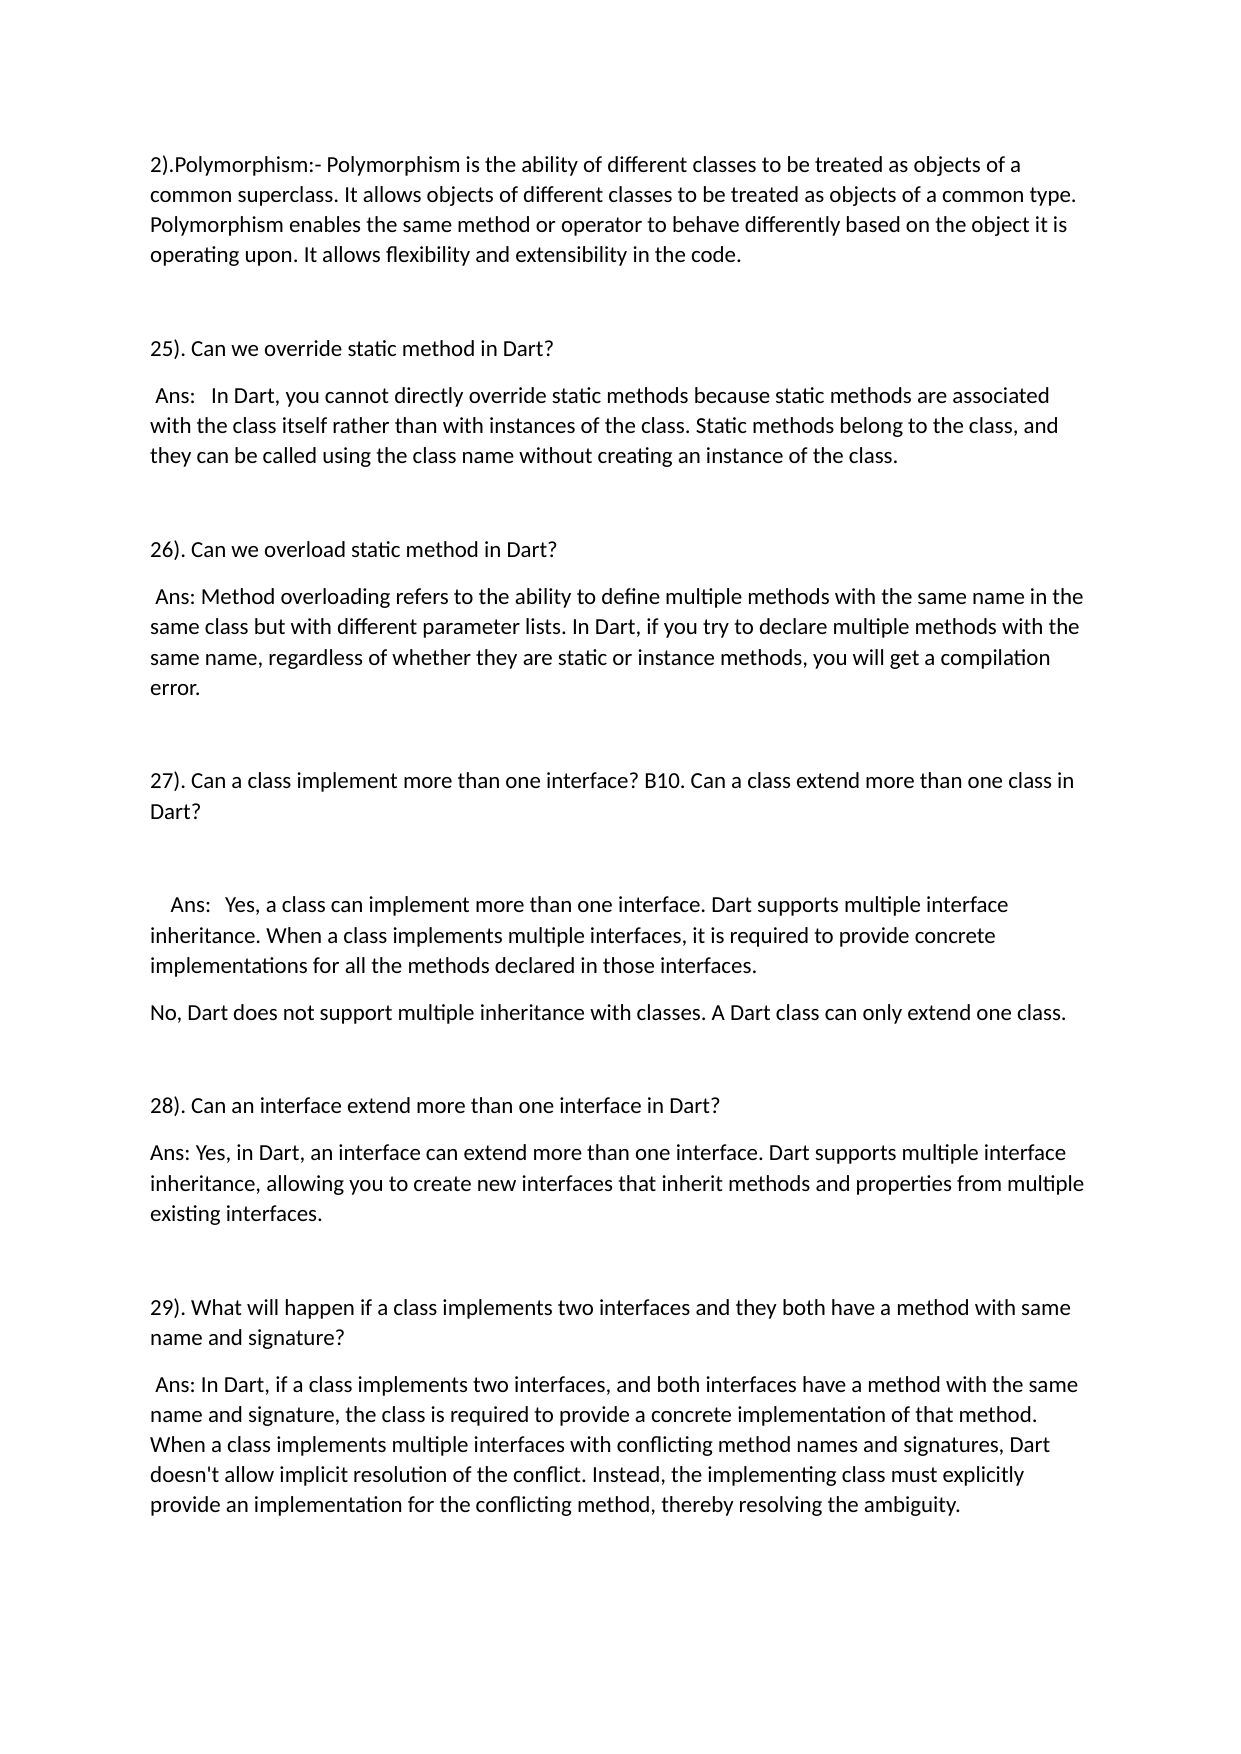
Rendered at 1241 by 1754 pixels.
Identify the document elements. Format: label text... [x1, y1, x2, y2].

text No, Dart does not support multiple inheritance with classes. A Dart class can only extend one class. [150, 998, 1090, 1026]
text Ans: Method overloading refers to the ability to define multiple methods with the same name in the same class but with different parameter lists. In Dart, if you try to declare multiple methods with the same name, regardless of whether they are static or instance methods, you will get a compilation error. [150, 582, 1090, 701]
text 29). What will happen if a class implements two interfaces and they both have a method with same name and signature? [150, 1293, 1090, 1351]
text 2).Polymorphism:- Polymorphism is the ability of different classes to be treated as objects of a common superclass. It allows objects of different classes to be treated as objects of a common type. Polymorphism enables the same method or operator to behave differently based on the object it is operating upon. It allows flexibility and extensibility in the code. [150, 150, 1090, 269]
text 28). Can an interface extend more than one interface in Dart? [150, 1092, 1090, 1120]
text 27). Can a class implement more than one interface? B10. Can a class extend more than one class in Dart? [150, 767, 1090, 825]
text Ans: Yes, in Dart, an interface can extend more than one interface. Dart supports multiple interface inheritance, allowing you to create new interfaces that inherit methods and properties from multiple existing interfaces. [150, 1138, 1090, 1227]
text 26). Can we overload static method in Dart? [150, 535, 1090, 563]
text Ans: In Dart, you cannot directly override static methods because static methods are associated with the class itself rather than with instances of the class. Static methods belong to the class, and they can be called using the class name without creating an instance of the class. [150, 381, 1090, 470]
text Ans: In Dart, if a class implements two interfaces, and both interfaces have a method with the same name and signature, the class is required to provide a concrete implementation of that method. When a class implements multiple interfaces with conflicting method names and signatures, Dart doesn't allow implicit resolution of the conflict. Instead, the implementing class must explicitly provide an implementation for the conflicting method, thereby resolving the ambiguity. [150, 1370, 1090, 1519]
text Ans: Yes, a class can implement more than one interface. Dart supports multiple interface inheritance. When a class implements multiple interfaces, it is required to provide concrete implementations for all the methods declared in those interfaces. [150, 891, 1090, 979]
text 25). Can we override static method in Dart? [150, 334, 1090, 362]
